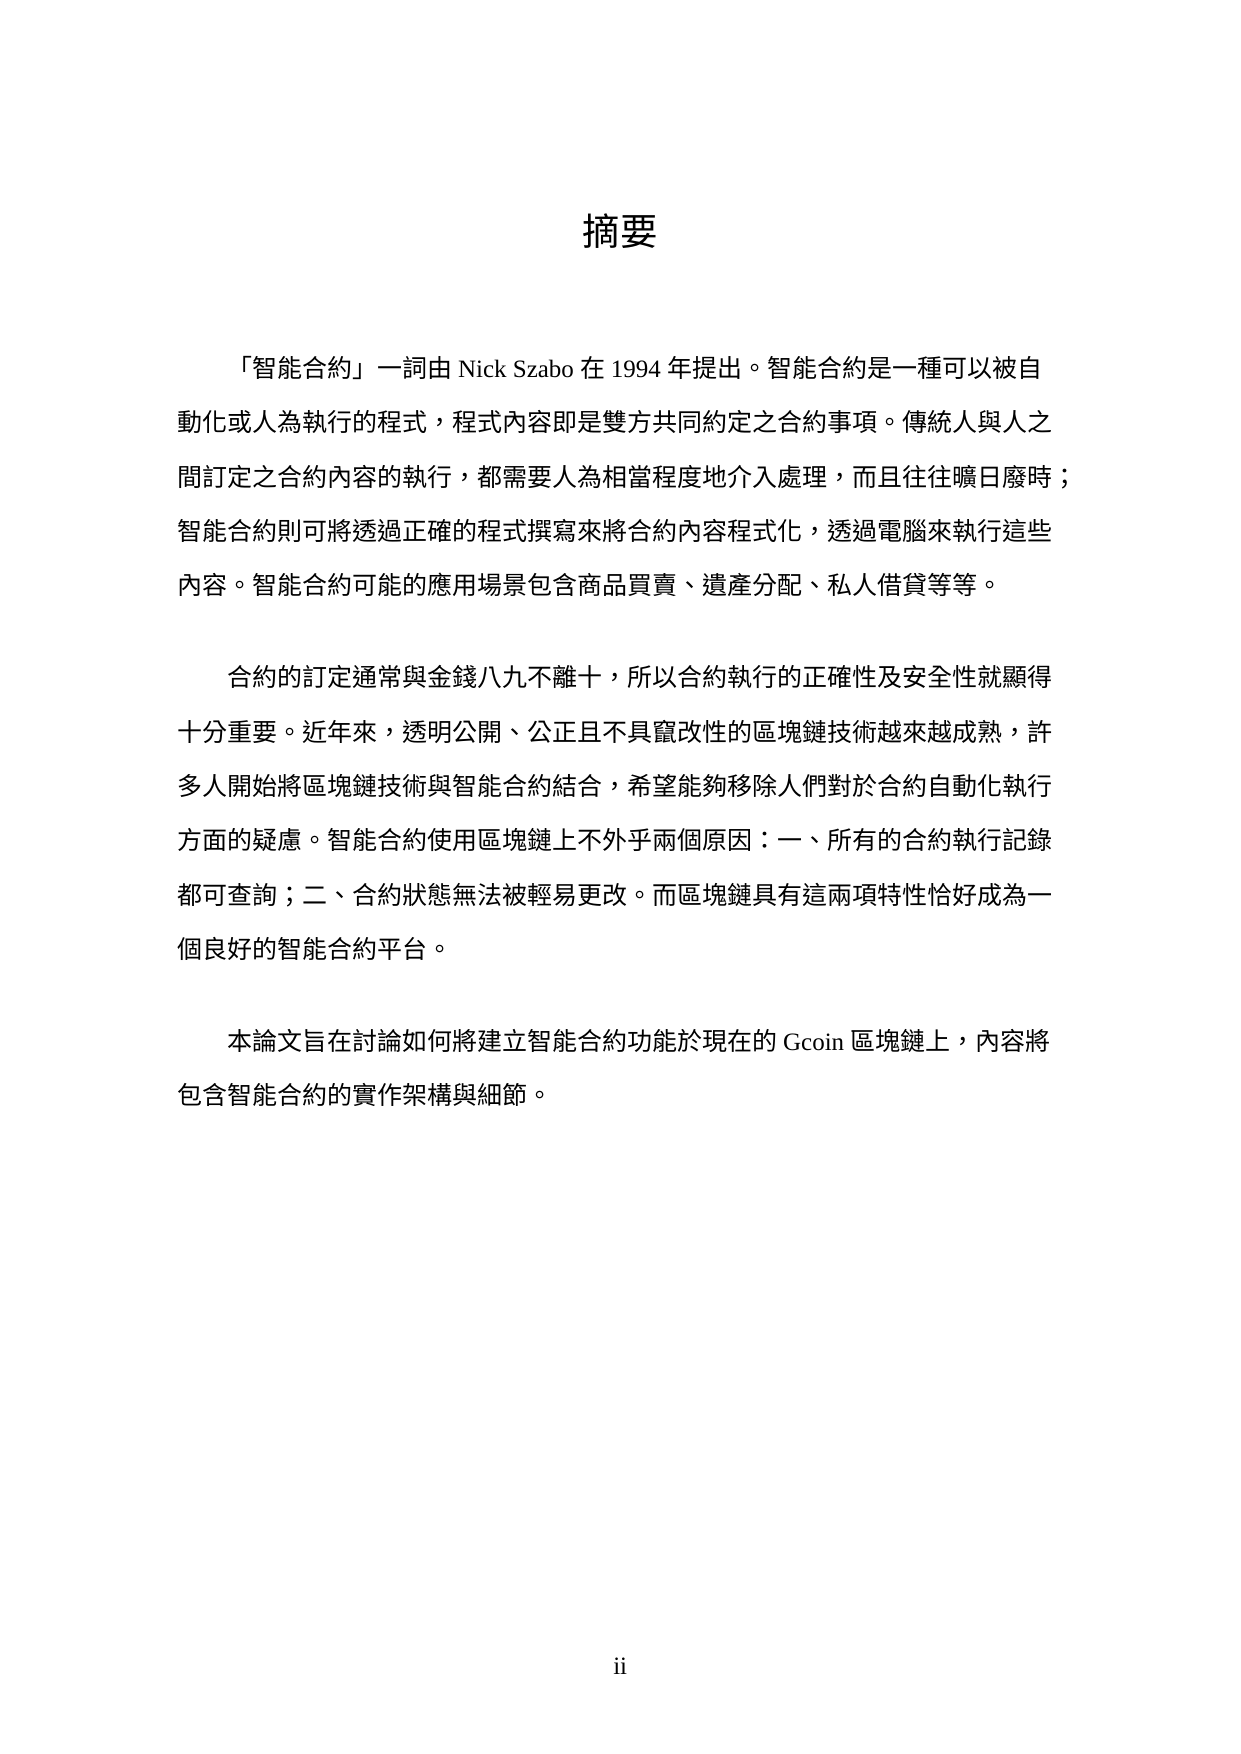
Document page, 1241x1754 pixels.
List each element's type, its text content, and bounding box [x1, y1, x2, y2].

text 「智能合約」一詞由 Nick Szabo 在 1994 年提出。智能合約是一種可以被自動化或人為執行的程式，程式內容即是雙方共同約定之合約事項。傳統人與人之間訂定之合約內容的執行，都需要人為相當程度地介入處理，而且往往曠日廢時；智能合約則可將透過正確的程式撰寫來將合約內容程式化，透過電腦來執行這些內容。智能合約可能的應用場景包含商品買賣、遺產分配、私人借貸等等。 [177, 348, 1063, 602]
text 本論文旨在討論如何將建立智能合約功能於現在的 Gcoin 區塊鏈上，內容將包含智能合約的實作架構與細節。 [177, 1021, 1063, 1112]
subtitle 摘要 [177, 202, 1063, 256]
text 合約的訂定通常與金錢八九不離十，所以合約執行的正確性及安全性就顯得十分重要。近年來，透明公開、公正且不具竄改性的區塊鏈技術越來越成熟，許多人開始將區塊鏈技術與智能合約結合，希望能夠移除人們對於合約自動化執行方面的疑慮。智能合約使用區塊鏈上不外乎兩個原因：一、所有的合約執行記錄都可查詢；二、合約狀態無法被輕易更改。而區塊鏈具有這兩項特性恰好成為一個良好的智能合約平台。 [177, 658, 1063, 966]
